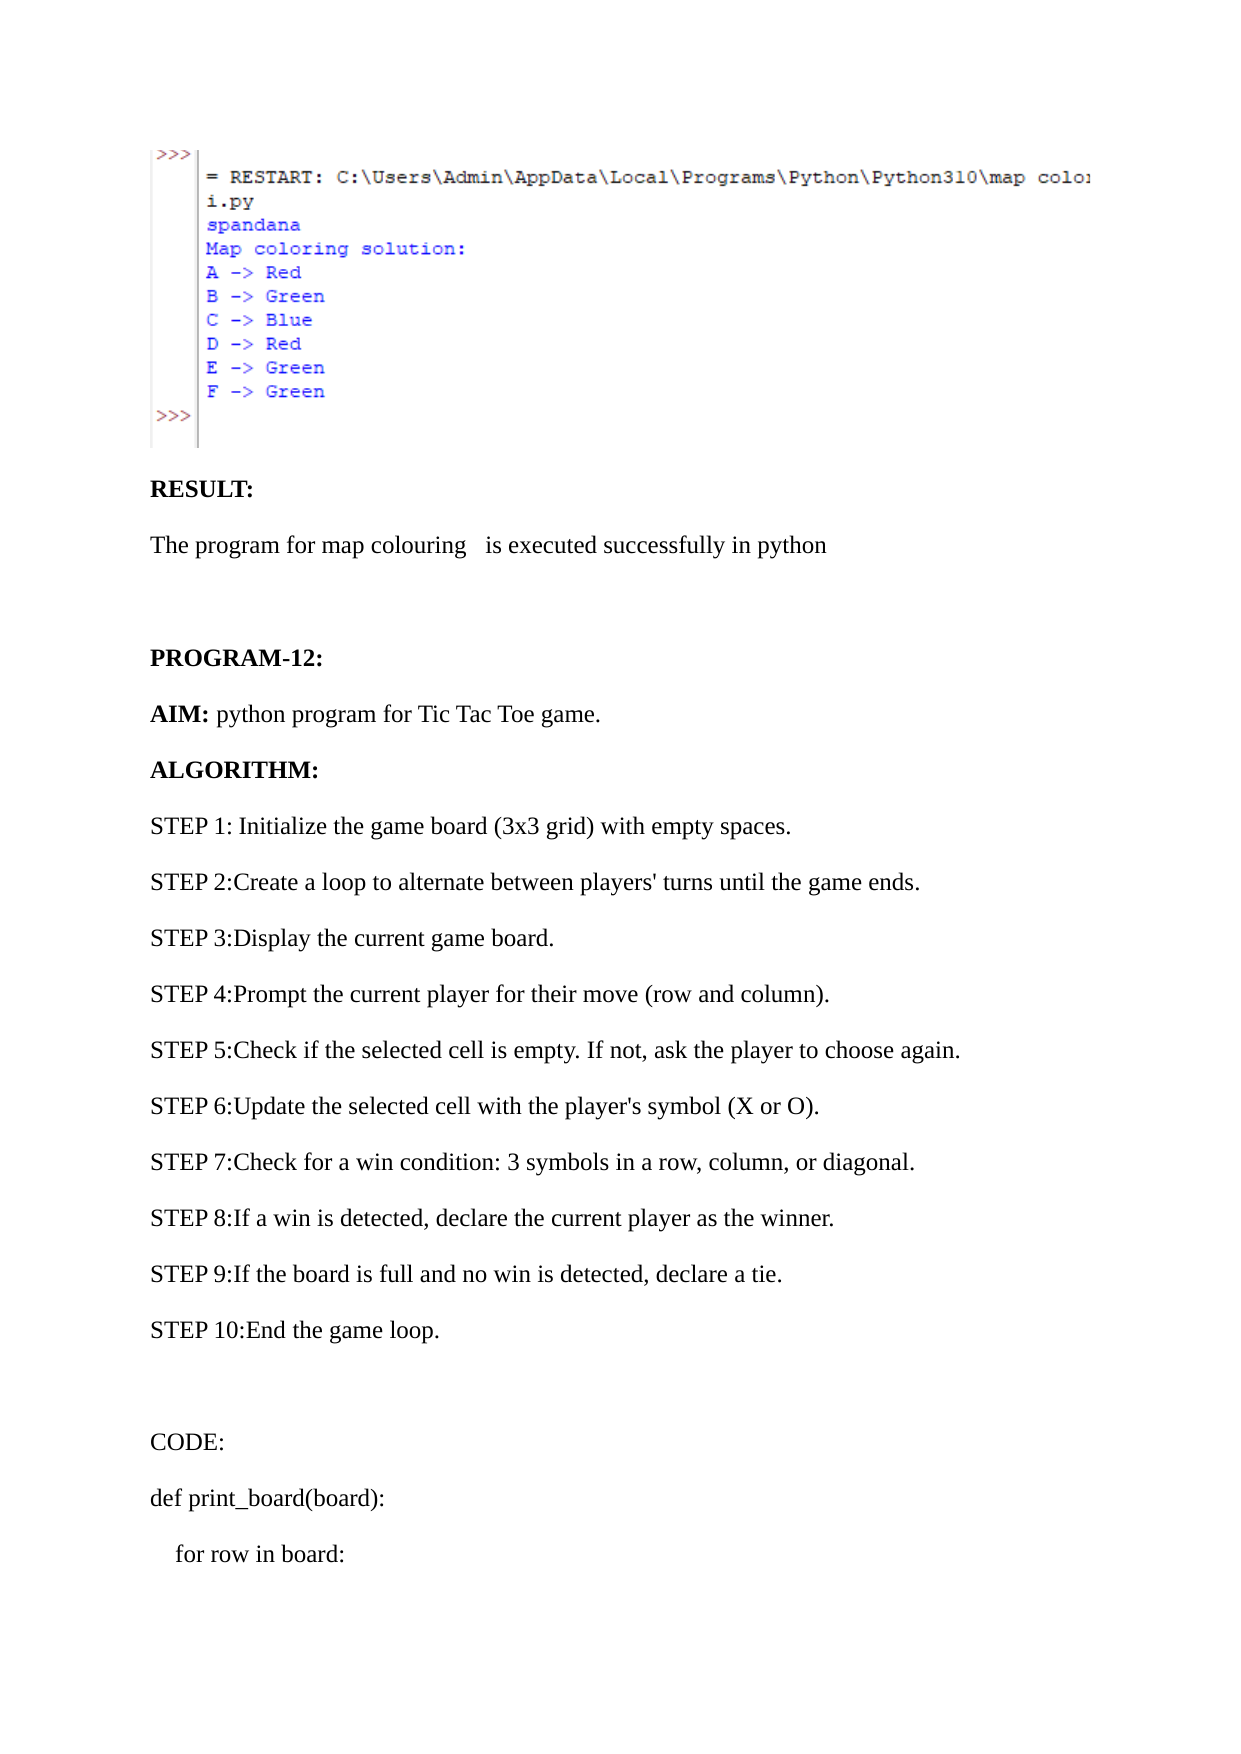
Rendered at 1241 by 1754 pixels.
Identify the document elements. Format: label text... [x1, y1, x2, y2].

text STEP 5:Check if the selected cell is empty. If not, ask the player to choose again. [150, 1035, 1090, 1064]
text CODE: [150, 1427, 1090, 1456]
text STEP 8:If a win is detected, declare the current player as the winner. [150, 1203, 1090, 1232]
text STEP 10:End the game loop. [150, 1315, 1090, 1344]
text STEP 9:If the board is full and no win is detected, declare a tie. [150, 1259, 1090, 1288]
text RESULT: [150, 474, 1090, 503]
text PROGRAM-12: [150, 643, 1090, 671]
picture [150, 150, 1091, 448]
text STEP 3:Display the current game board. [150, 923, 1090, 952]
text The program for map colouring is executed successfully in python [150, 531, 1090, 559]
text ALGORITHM: [150, 755, 1090, 783]
text AIM: python program for Tic Tac Toe game. [150, 699, 1090, 727]
text STEP 4:Prompt the current player for their move (row and column). [150, 979, 1090, 1008]
text def print_board(board): [150, 1483, 1090, 1512]
text STEP 6:Update the selected cell with the player's symbol (X or O). [150, 1091, 1090, 1120]
text STEP 2:Create a loop to alternate between players' turns until the game ends. [150, 867, 1090, 896]
text STEP 1: Initialize the game board (3x3 grid) with empty spaces. [150, 811, 1090, 839]
text STEP 7:Check for a win condition: 3 symbols in a row, column, or diagonal. [150, 1147, 1090, 1176]
text for row in board: [150, 1539, 1090, 1568]
